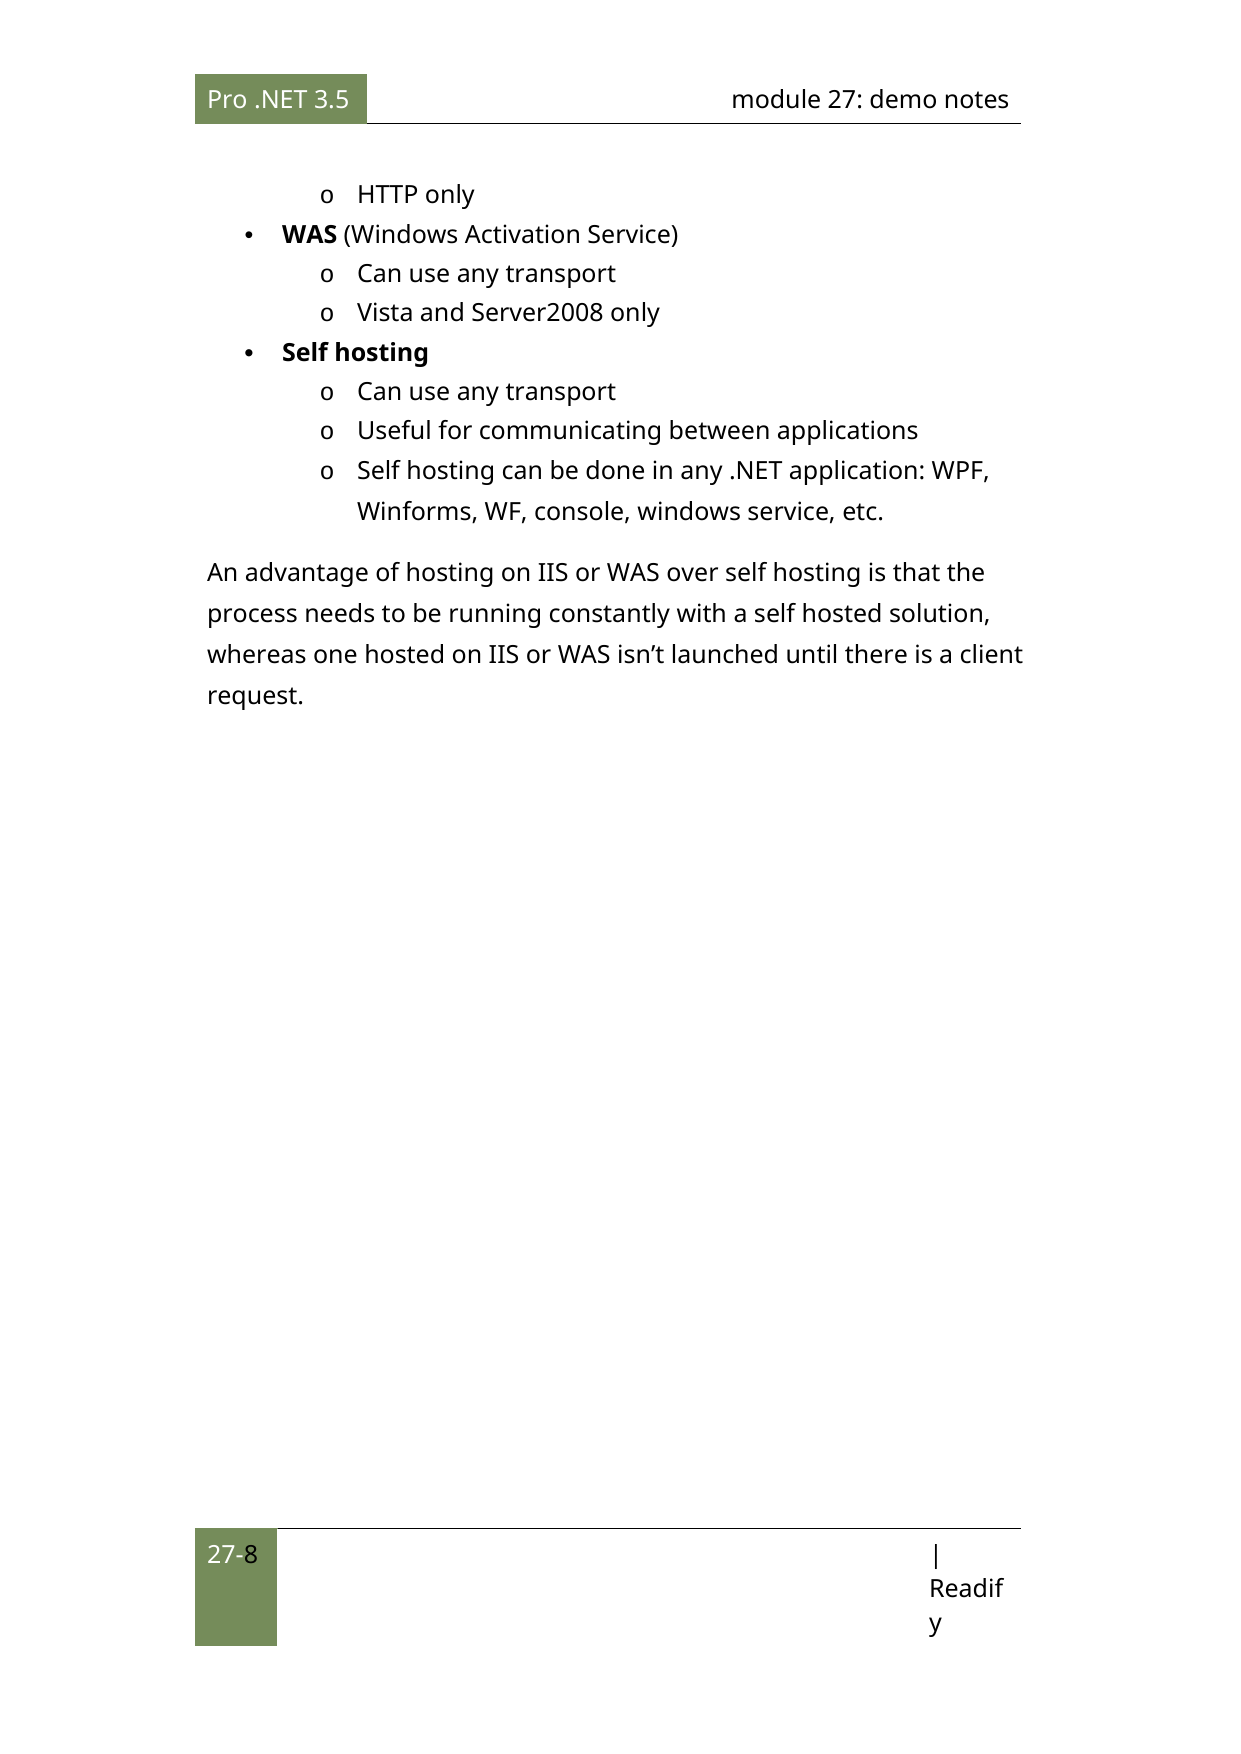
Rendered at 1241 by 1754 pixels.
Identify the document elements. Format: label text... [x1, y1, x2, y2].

list Vista and Server2008 only [319, 295, 1033, 329]
list Useful for communicating between applications [319, 413, 1033, 447]
list HTTP only [319, 177, 1033, 211]
text An advantage of hosting on IIS or WAS over self hosting is that the process needs to be running constantly with a self hosted solution, whereas one hosted on IIS or WAS isn’t launched until there is a client request. [207, 555, 1033, 712]
list Can use any transport [319, 256, 1033, 290]
list WAS (Windows Activation Service) [244, 217, 1033, 251]
list Can use any transport [319, 374, 1033, 408]
list Self hosting [244, 334, 1033, 368]
list Self hosting can be done in any .NET application: WPF, Winforms, WF, console, windows service, etc. [319, 452, 1033, 527]
